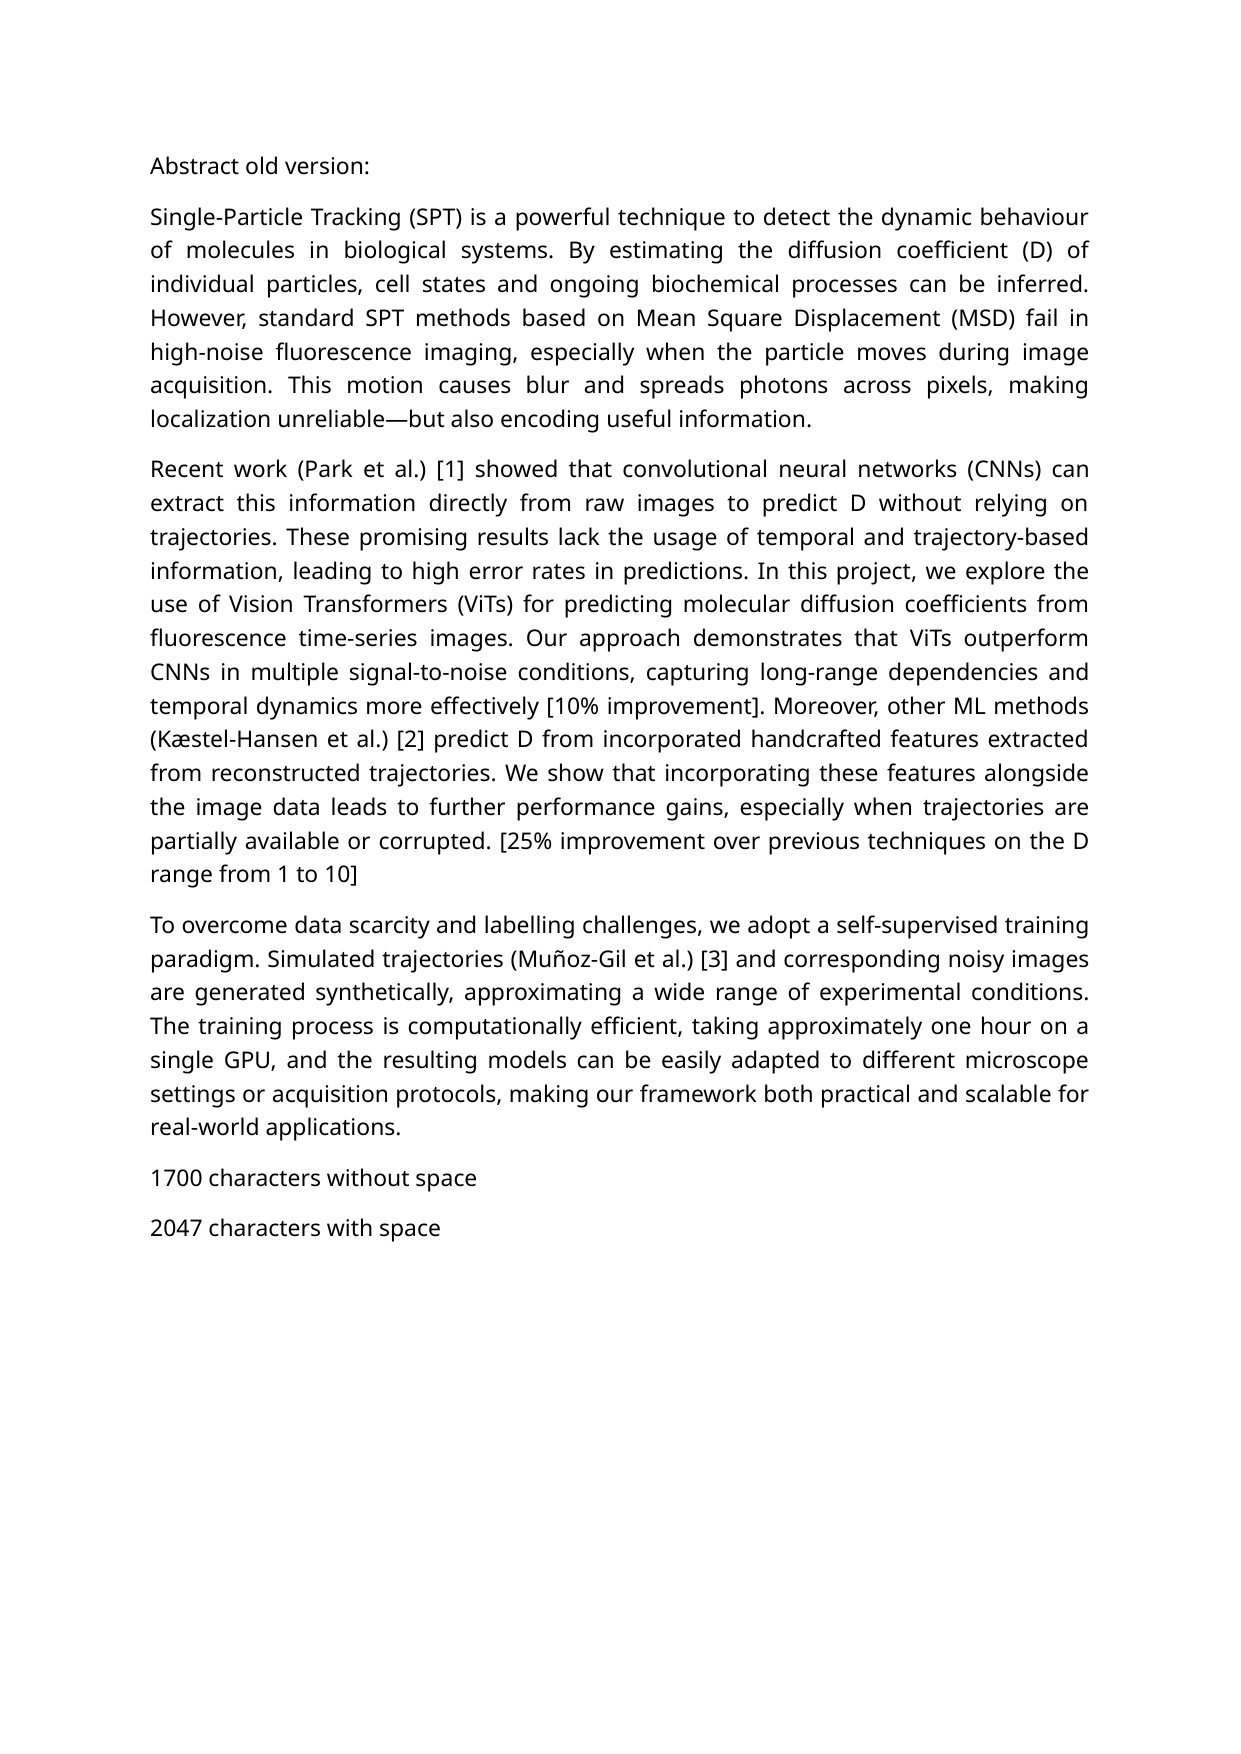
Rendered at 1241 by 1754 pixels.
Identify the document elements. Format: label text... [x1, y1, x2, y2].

text 2047 characters with space [150, 1212, 1090, 1243]
text To overcome data scarcity and labelling challenges, we adopt a self-supervised training paradigm. Simulated trajectories (Muñoz-Gil et al.) [3] and corresponding noisy images are generated synthetically, approximating a wide range of experimental conditions. The training process is computationally efficient, taking approximately one hour on a single GPU, and the resulting models can be easily adapted to different microscope settings or acquisition protocols, making our framework both practical and scalable for real-world applications. [150, 909, 1090, 1142]
text 1700 characters without space [150, 1162, 1090, 1193]
text Abstract old version: [150, 150, 1090, 181]
text Single-Particle Tracking (SPT) is a powerful technique to detect the dynamic behaviour of molecules in biological systems. By estimating the diffusion coefficient (D) of individual particles, cell states and ongoing biochemical processes can be inferred. However, standard SPT methods based on Mean Square Displacement (MSD) fail in high-noise fluorescence imaging, especially when the particle moves during image acquisition. This motion causes blur and spreads photons across pixels, making localization unreliable—but also encoding useful information. [150, 200, 1090, 434]
text Recent work (Park et al.) [1] showed that convolutional neural networks (CNNs) can extract this information directly from raw images to predict D without relying on trajectories. These promising results lack the usage of temporal and trajectory-based information, leading to high error rates in predictions. In this project, we explore the use of Vision Transformers (ViTs) for predicting molecular diffusion coefficients from fluorescence time-series images. Our approach demonstrates that ViTs outperform CNNs in multiple signal-to-noise conditions, capturing long-range dependencies and temporal dynamics more effectively [10% improvement]. Moreover, other ML methods (Kæstel-Hansen et al.) [2] predict D from incorporated handcrafted features extracted from reconstructed trajectories. We show that incorporating these features alongside the image data leads to further performance gains, especially when trajectories are partially available or corrupted. [25% improvement over previous techniques on the D range from 1 to 10] [150, 453, 1090, 889]
